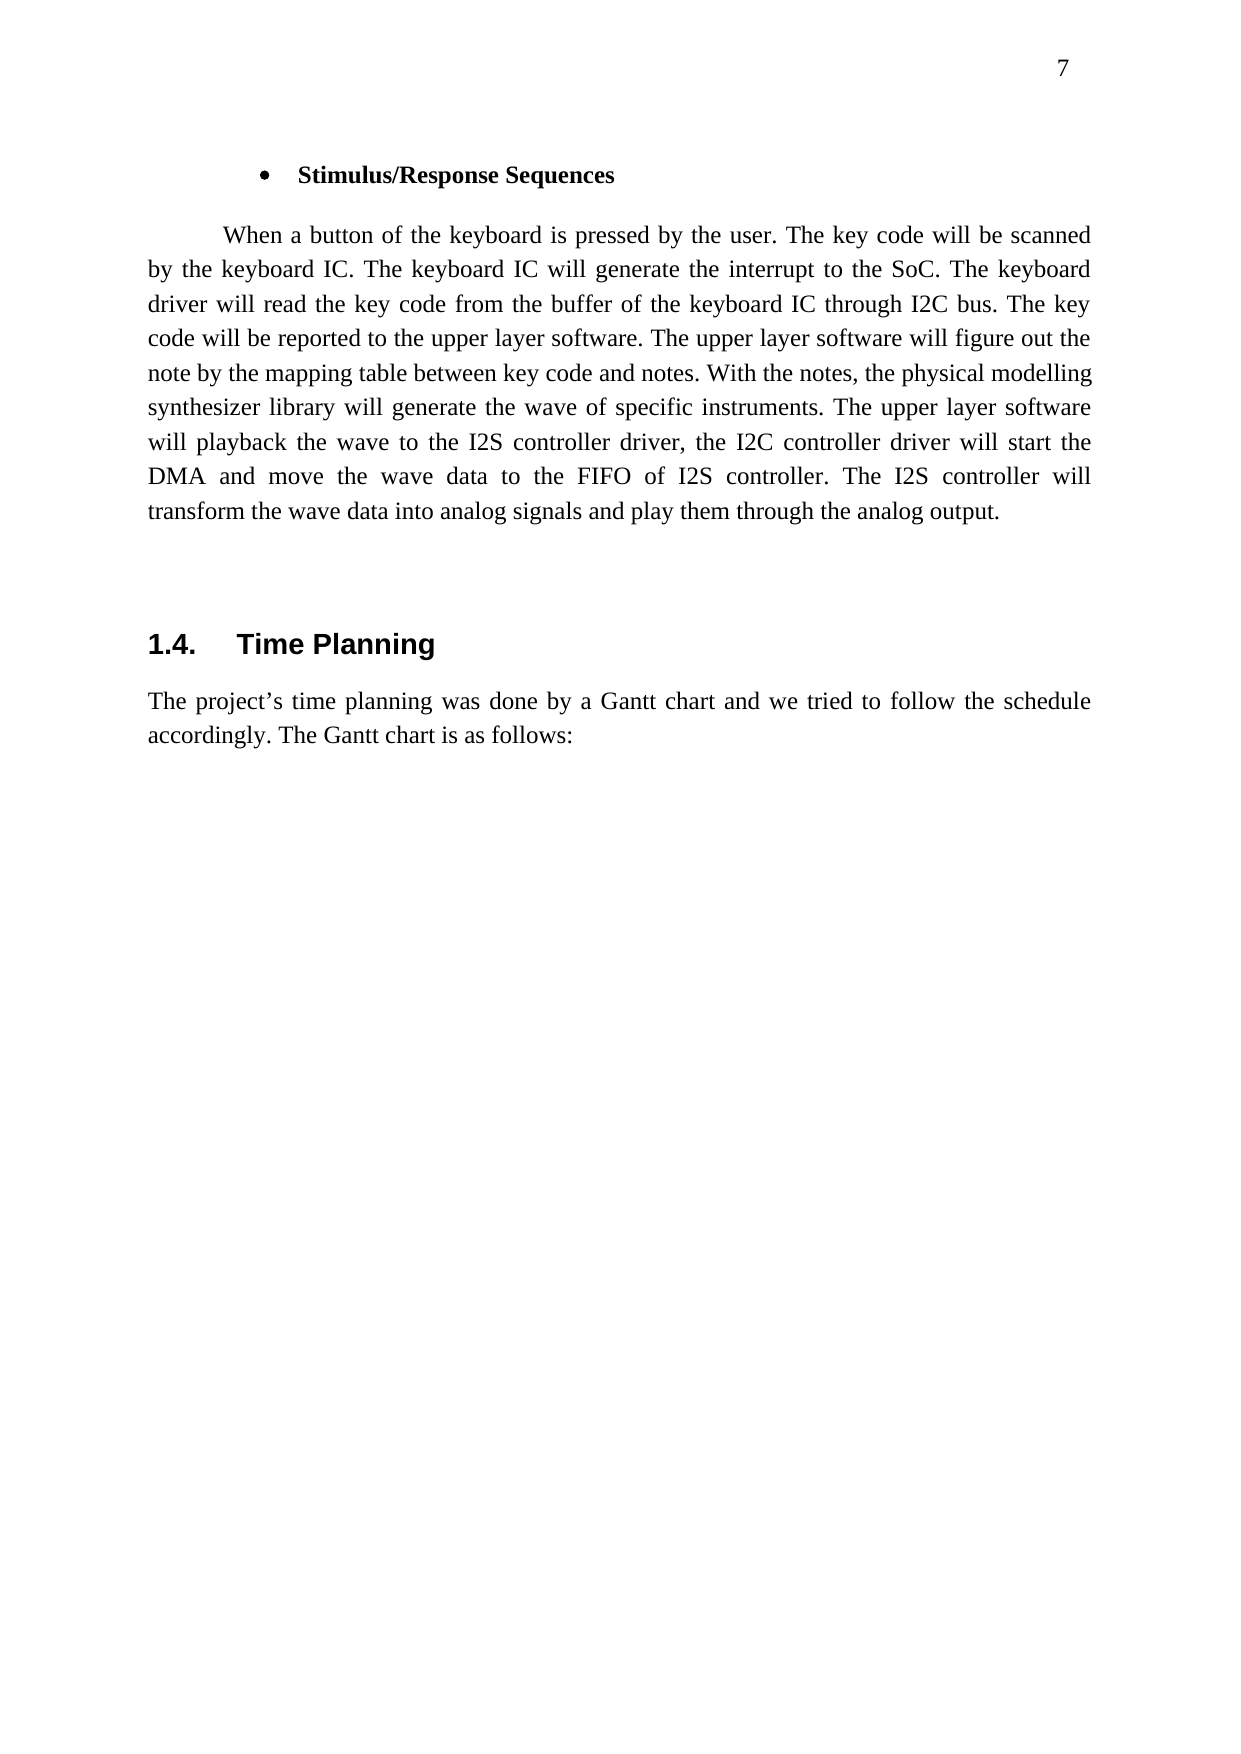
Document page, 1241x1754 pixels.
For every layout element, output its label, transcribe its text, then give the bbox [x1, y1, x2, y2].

list Stimulus/Response Sequences [260, 161, 1092, 189]
subtitle Time Planning [148, 627, 1092, 661]
text The project’s time planning was done by a Gantt chart and we tried to follow the schedule accordingly. The Gantt chart is as follows: [148, 686, 1092, 749]
text When a button of the keyboard is pressed by the user. The key code will be scanned by the keyboard IC. The keyboard IC will generate the interrupt to the SoC. The keyboard driver will read the key code from the buffer of the keyboard IC through I2C bus. The key code will be reported to the upper layer software. The upper layer software will figure out the note by the mapping table between key code and notes. With the notes, the physical modelling synthesizer library will generate the wave of specific instruments. The upper layer software will playback the wave to the I2S controller driver, the I2C controller driver will start the DMA and move the wave data to the FIFO of I2S controller. The I2S controller will transform the wave data into analog signals and play them through the analog output. [148, 220, 1092, 525]
